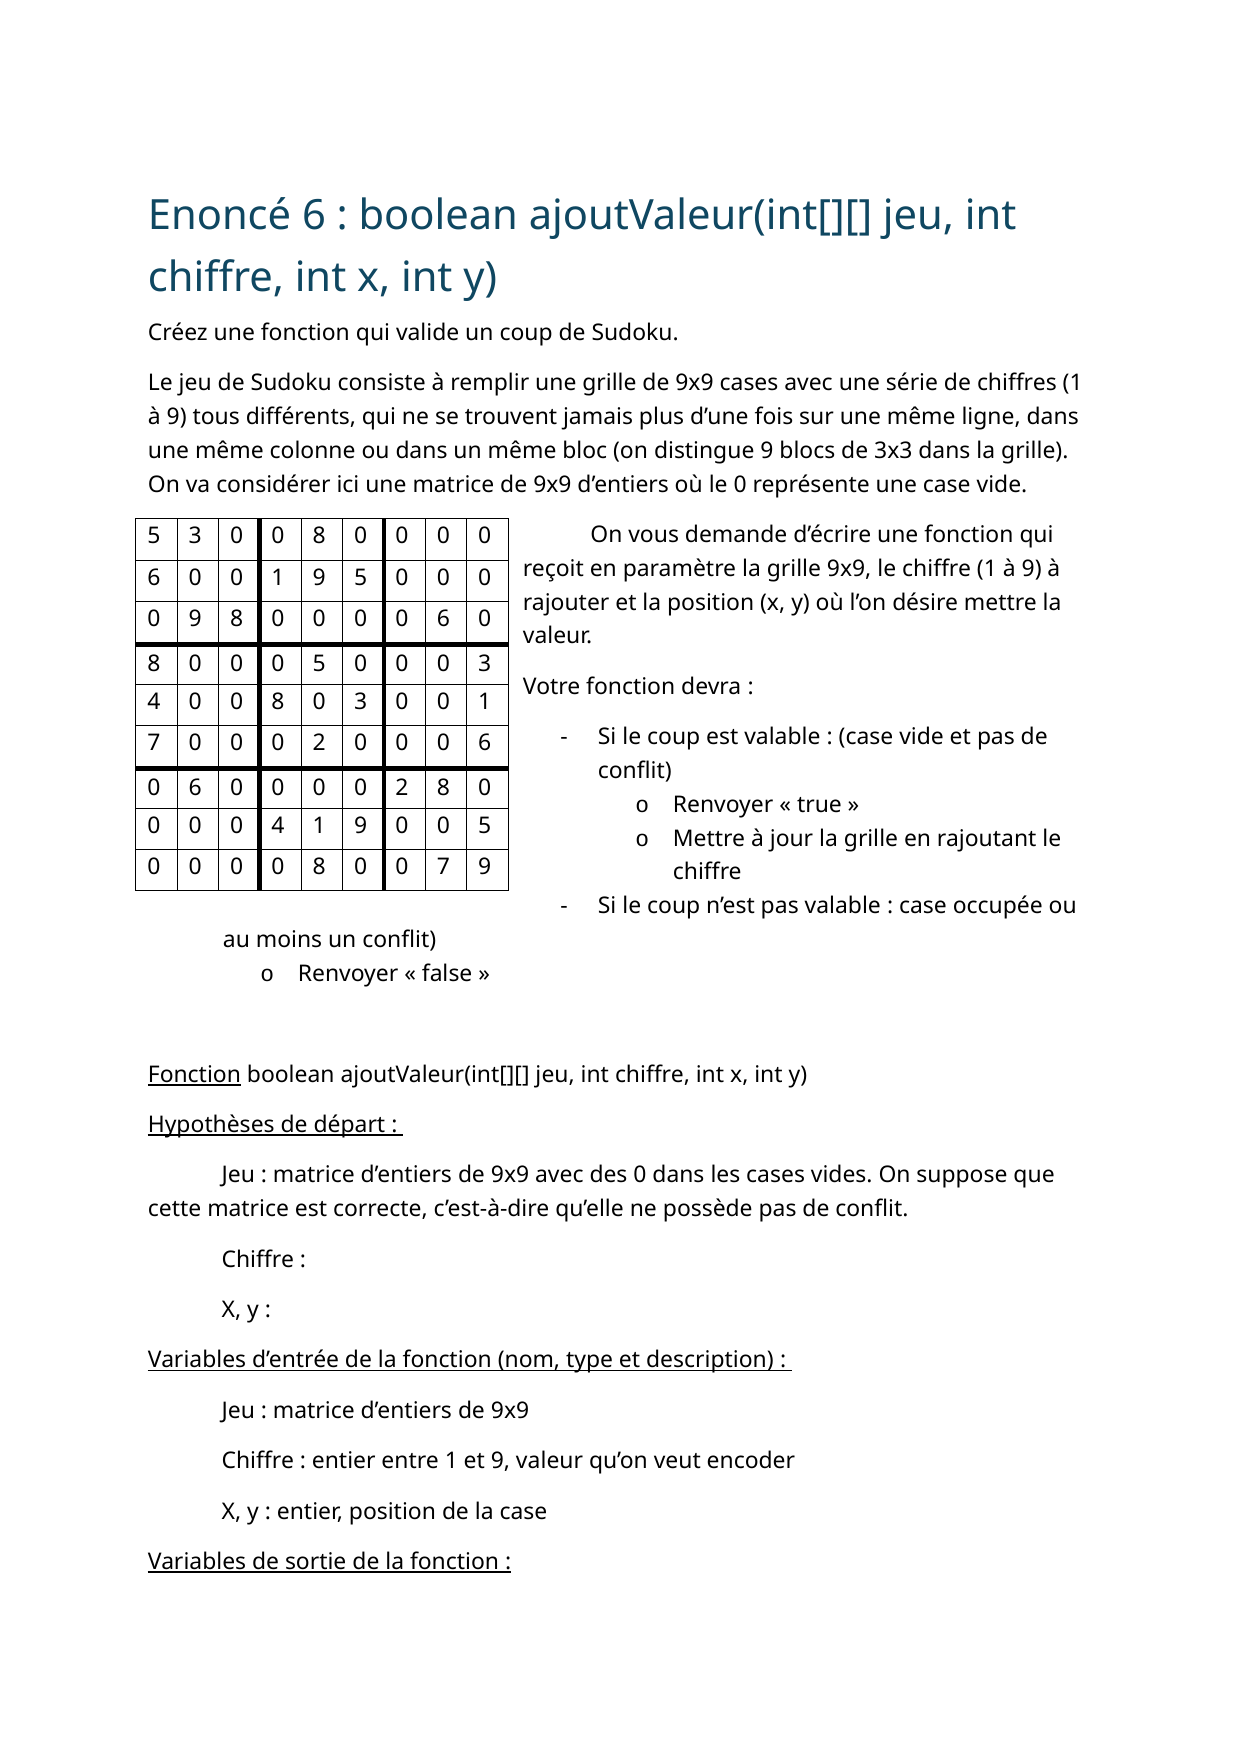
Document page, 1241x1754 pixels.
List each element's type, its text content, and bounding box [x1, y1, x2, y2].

table_cell 9 [343, 809, 382, 849]
list Si le coup n’est pas valable : case occupée ou au moins un conflit) [185, 889, 1093, 954]
list Renvoyer « false » [260, 957, 1093, 988]
table_cell 9 [302, 561, 342, 601]
list Si le coup est valable : (case vide et pas de conflit) [509, 720, 1093, 785]
table_cell 0 [302, 685, 342, 725]
text Chiffre : [148, 1242, 1093, 1274]
table_cell 0 [219, 809, 257, 849]
table_header 0 [262, 519, 301, 559]
table_cell 0 [343, 850, 382, 890]
table_cell 0 [136, 850, 177, 890]
table_cell 0 [426, 647, 466, 683]
table_cell 0 [262, 726, 301, 766]
table_cell 0 [386, 726, 425, 766]
table_cell 0 [136, 771, 177, 808]
table_cell 0 [219, 726, 257, 766]
table_cell 0 [219, 771, 257, 808]
table_cell 0 [136, 602, 177, 642]
text X, y : [148, 1293, 1093, 1324]
table_header 0 [219, 519, 257, 559]
table_cell 8 [426, 771, 466, 808]
table_cell 5 [467, 809, 508, 849]
list Renvoyer « true » [509, 788, 1093, 819]
table_cell 0 [426, 809, 466, 849]
list Mettre à jour la grille en rajoutant le chiffre [509, 821, 1093, 887]
table_header 5 [136, 519, 177, 559]
table_cell 3 [343, 685, 382, 725]
text On vous demande d’écrire une fonction qui reçoit en paramètre la grille 9x9, le chiffre (1 à 9) à rajouter et la position (x, y) où l’on désire mettre la valeur. [509, 518, 1093, 651]
table_cell 6 [136, 561, 177, 601]
table_cell 0 [178, 850, 218, 890]
table_cell 0 [467, 771, 508, 808]
text Jeu : matrice d’entiers de 9x9 avec des 0 dans les cases vides. On suppose que cette matrice est correcte, c’est-à-dire qu’elle ne possède pas de conflit. [148, 1158, 1093, 1223]
text Jeu : matrice d’entiers de 9x9 [148, 1394, 1093, 1425]
table_cell 0 [467, 602, 508, 642]
table_header 0 [386, 519, 425, 559]
text Variables de sortie de la fonction : [148, 1545, 1093, 1576]
text Chiffre : entier entre 1 et 9, valeur qu’on veut encoder [148, 1444, 1093, 1475]
table_cell 1 [262, 561, 301, 601]
text Votre fonction devra : [509, 670, 1093, 701]
table_cell 7 [426, 850, 466, 890]
table_cell 6 [178, 771, 218, 808]
table_cell 0 [219, 685, 257, 725]
table_cell 0 [178, 809, 218, 849]
table_header 8 [302, 519, 342, 559]
table_cell 0 [426, 561, 466, 601]
table_cell 0 [302, 771, 342, 808]
table_cell 0 [343, 771, 382, 808]
table_cell 0 [302, 602, 342, 642]
table_cell 8 [302, 850, 342, 890]
table_cell 7 [136, 726, 177, 766]
table_cell 0 [219, 647, 257, 683]
table_header 3 [178, 519, 218, 559]
table_cell 0 [467, 561, 508, 601]
table_cell 8 [219, 602, 257, 642]
table_cell 0 [386, 647, 425, 683]
table_cell 5 [343, 561, 382, 601]
table_cell 0 [386, 850, 425, 890]
text X, y : entier, position de la case [148, 1494, 1093, 1526]
table_cell 0 [178, 726, 218, 766]
table_cell 1 [467, 685, 508, 725]
table_cell 3 [467, 647, 508, 683]
text Hypothèses de départ : [148, 1108, 1093, 1139]
table_cell 9 [467, 850, 508, 890]
table_cell 0 [386, 809, 425, 849]
table_cell 0 [178, 685, 218, 725]
table_cell 0 [262, 647, 301, 683]
table_cell 5 [302, 647, 342, 683]
table_cell 0 [386, 561, 425, 601]
table_cell 0 [386, 685, 425, 725]
table_cell 0 [343, 647, 382, 683]
subtitle Enoncé 6 : boolean ajoutValeur(int[][] jeu, int chiffre, int x, int y) [148, 185, 1093, 303]
table_cell 8 [136, 647, 177, 683]
table_cell 0 [386, 602, 425, 642]
table_cell 0 [343, 602, 382, 642]
table_cell 4 [262, 809, 301, 849]
table_cell 8 [262, 685, 301, 725]
table_cell 0 [136, 809, 177, 849]
table_cell 2 [386, 771, 425, 808]
table_cell 0 [219, 850, 257, 890]
text Variables d’entrée de la fonction (nom, type et description) : [148, 1343, 1093, 1374]
table_cell 0 [426, 726, 466, 766]
table_cell 0 [178, 647, 218, 683]
table_cell 6 [467, 726, 508, 766]
table_header 0 [426, 519, 466, 559]
table_cell 1 [302, 809, 342, 849]
table_cell 0 [262, 850, 301, 890]
table_cell 4 [136, 685, 177, 725]
table_cell 6 [426, 602, 466, 642]
table_cell 0 [262, 771, 301, 808]
text Fonction boolean ajoutValeur(int[][] jeu, int chiffre, int x, int y) [148, 1057, 1093, 1089]
table_cell 0 [219, 561, 257, 601]
table_header 0 [343, 519, 382, 559]
text Le jeu de Sudoku consiste à remplir une grille de 9x9 cases avec une série de chiffres (1 à 9) tous différents, qui ne se trouvent jamais plus d’une fois sur une même ligne, dans une même colonne ou dans un même bloc (on distingue 9 blocs de 3x3 dans la grille). On va considérer ici une matrice de 9x9 d’entiers où le 0 représente une case vide. [148, 366, 1093, 499]
table_cell 0 [178, 561, 218, 601]
text Créez une fonction qui valide un coup de Sudoku. [148, 316, 1093, 347]
table_cell 2 [302, 726, 342, 766]
table_cell 0 [343, 726, 382, 766]
table_header 0 [467, 519, 508, 559]
table_cell 0 [426, 685, 466, 725]
table_cell 9 [178, 602, 218, 642]
table_cell 0 [262, 602, 301, 642]
